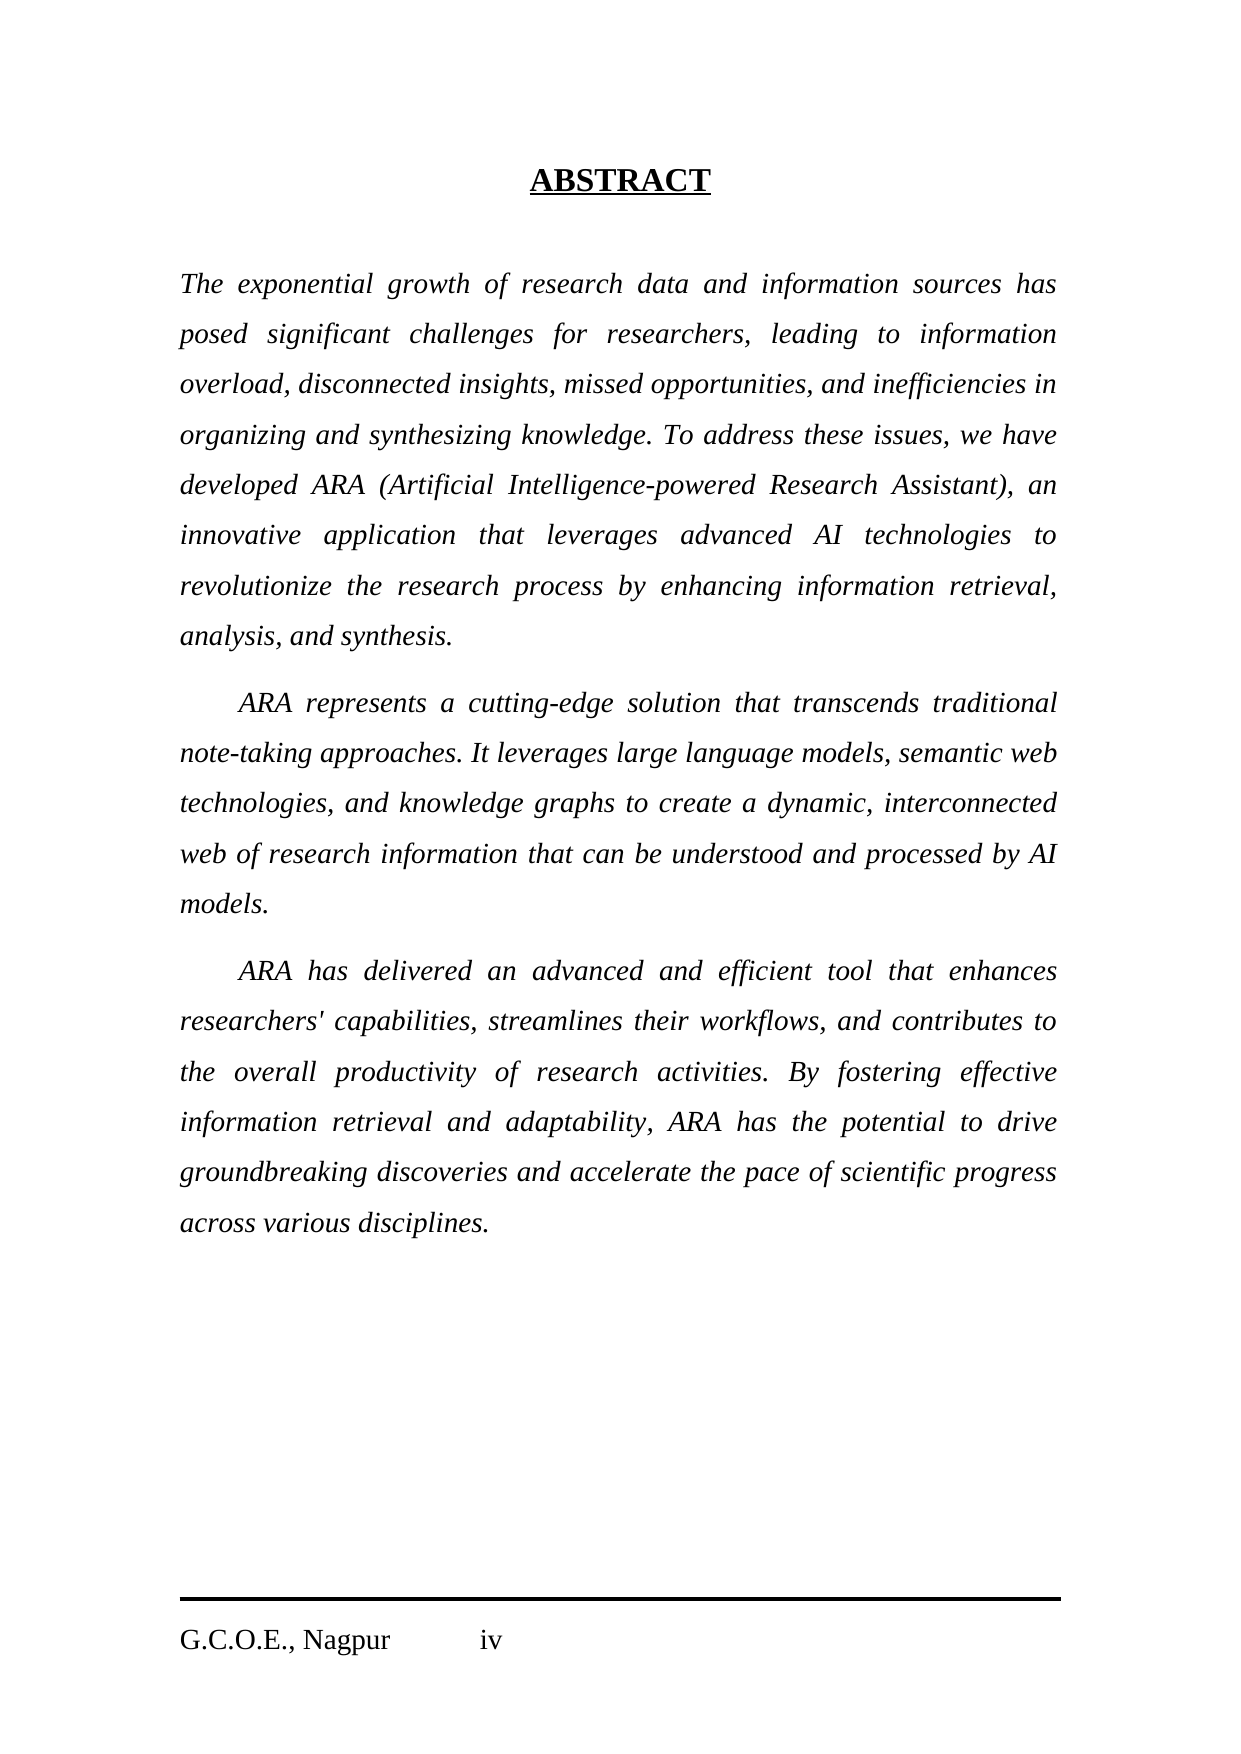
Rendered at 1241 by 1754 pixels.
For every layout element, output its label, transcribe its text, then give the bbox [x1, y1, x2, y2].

text ABSTRACT [179, 160, 1061, 198]
text ARA has delivered an advanced and efficient tool that enhances researchers' capabilities, streamlines their workflows, and contributes to the overall productivity of research activities. By fostering effective information retrieval and adaptability, ARA has the potential to drive groundbreaking discoveries and accelerate the pace of scientific progress across various disciplines. [179, 953, 1061, 1238]
text ARA represents a cutting-edge solution that transcends traditional note-taking approaches. It leverages large language models, semantic web technologies, and knowledge graphs to create a dynamic, interconnected web of research information that can be understood and processed by AI models. [179, 685, 1061, 920]
text The exponential growth of research data and information sources has posed significant challenges for researchers, leading to information overload, disconnected insights, missed opportunities, and inefficiencies in organizing and synthesizing knowledge. To address these issues, we have developed ARA (Artificial Intelligence-powered Research Assistant), an innovative application that leverages advanced AI technologies to revolutionize the research process by enhancing information retrieval, analysis, and synthesis. [179, 266, 1061, 652]
